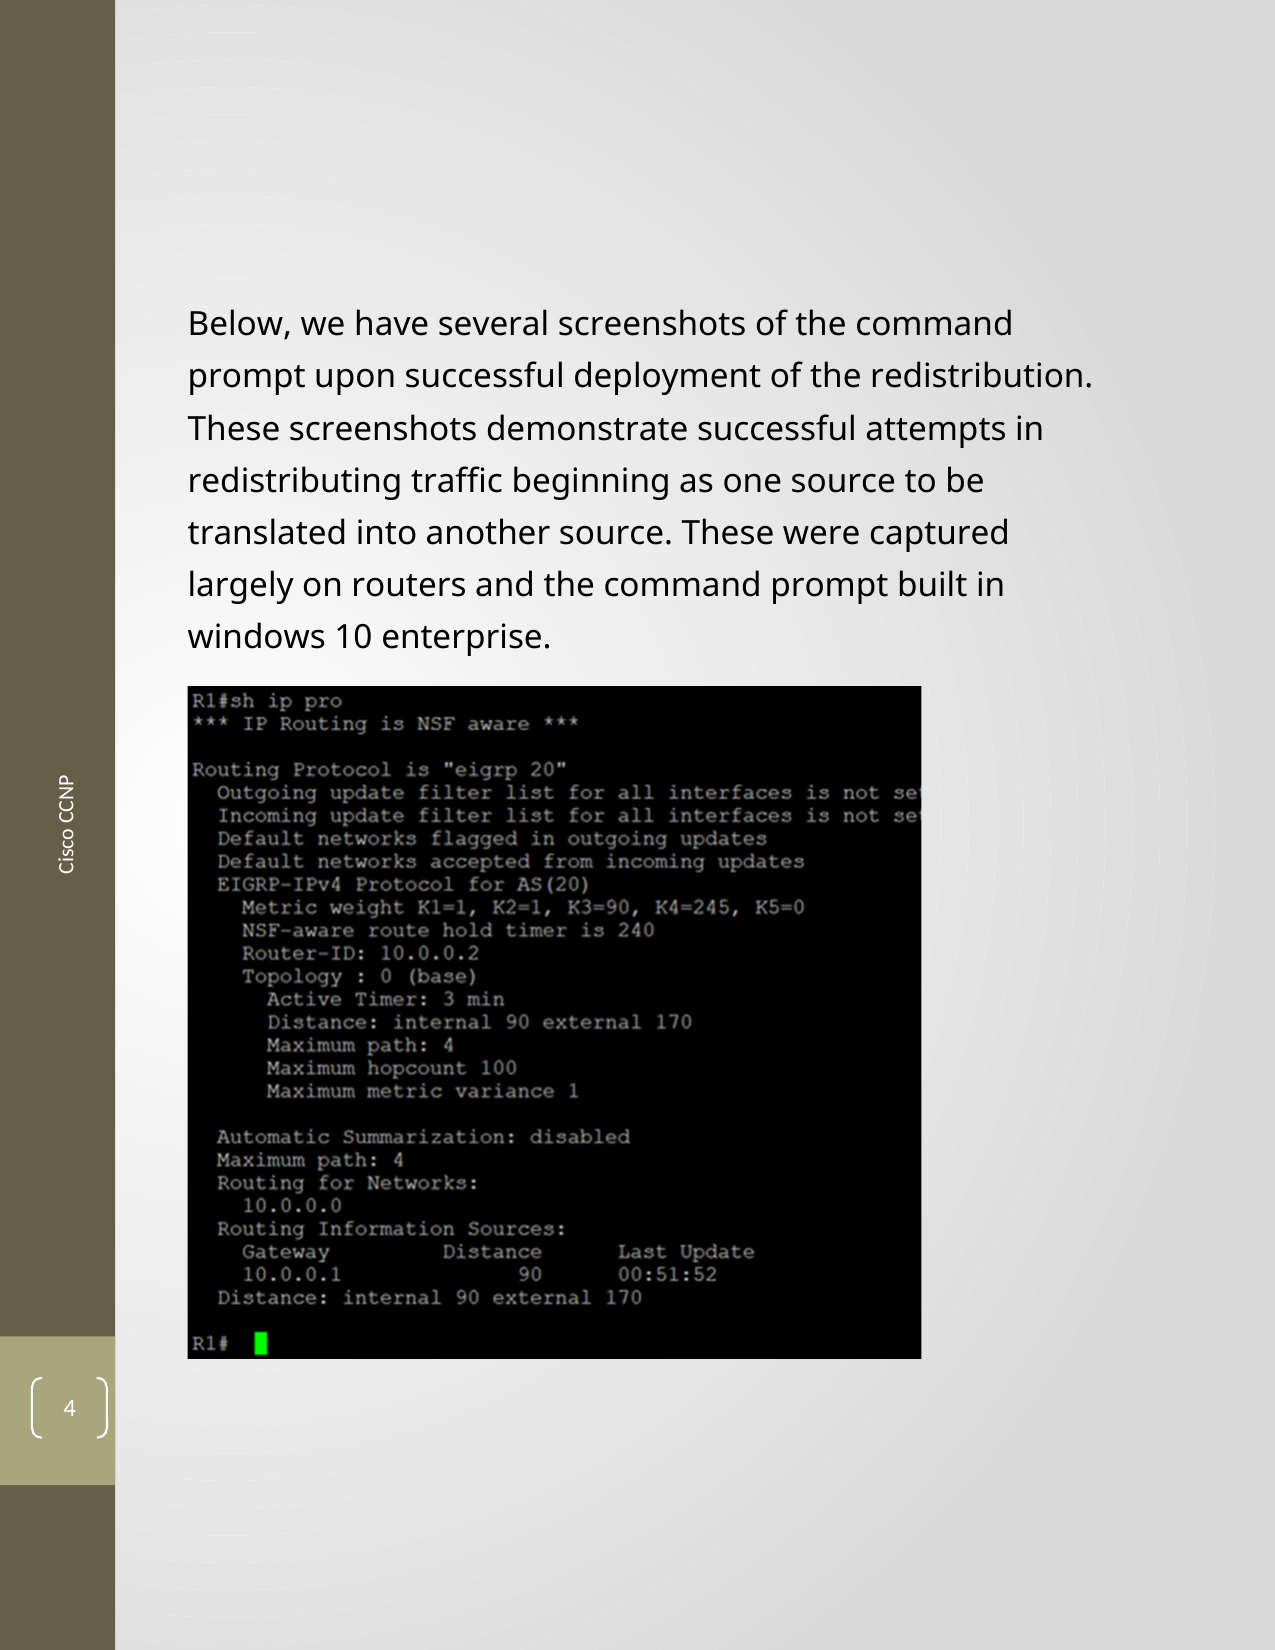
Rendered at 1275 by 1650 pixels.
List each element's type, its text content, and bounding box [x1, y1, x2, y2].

picture [187, 686, 922, 1359]
text Below, we have several screenshots of the command prompt upon successful deployment of the redistribution. These screenshots demonstrate successful attempts in redistributing traffic beginning as one source to be translated into another source. These were captured largely on routers and the command prompt built in windows 10 enterprise. [187, 300, 1125, 658]
